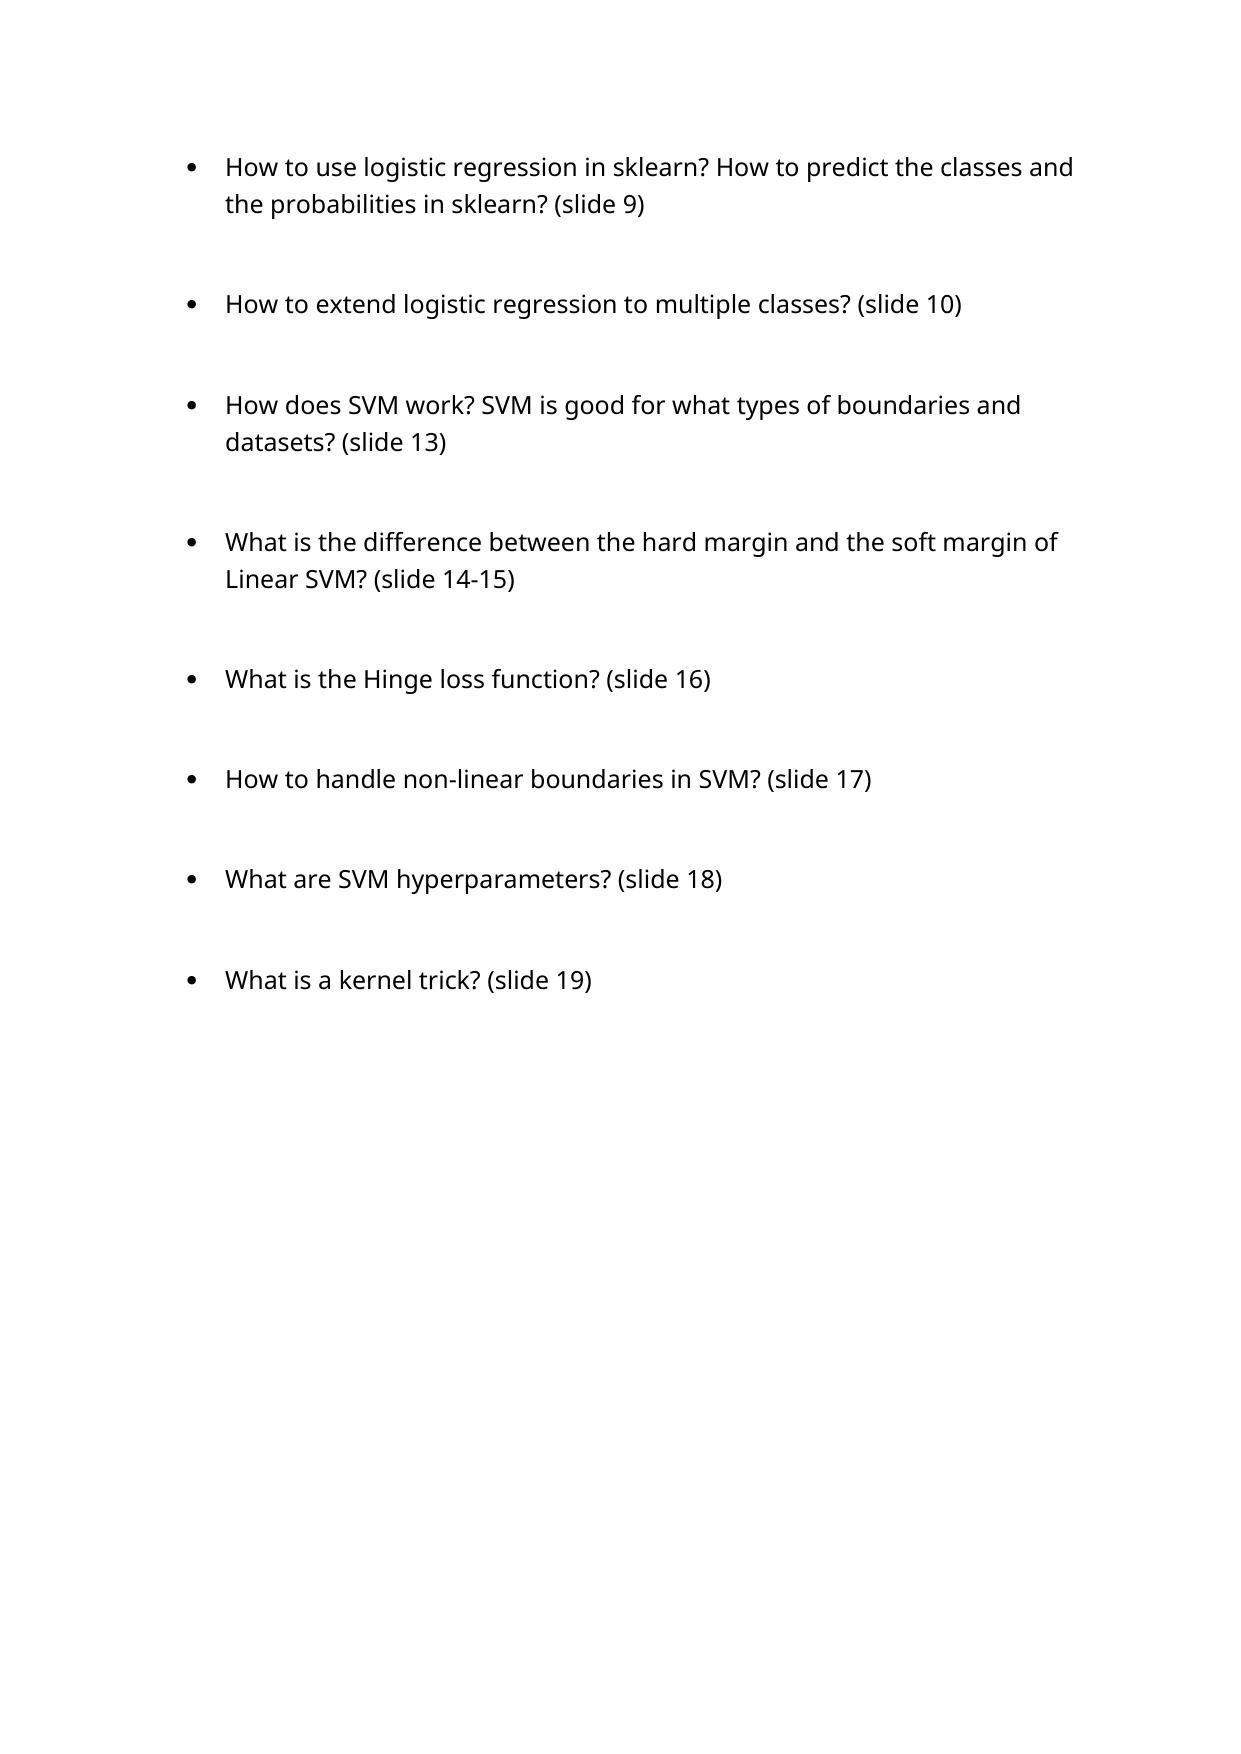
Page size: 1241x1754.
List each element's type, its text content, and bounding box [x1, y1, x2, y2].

list How does SVM work? SVM is good for what types of boundaries and datasets? (slide 13) [187, 387, 1090, 458]
list What is the difference between the hard margin and the soft margin of Linear SVM? (slide 14-15) [187, 524, 1090, 595]
list How to extend logistic regression to multiple classes? (slide 10) [187, 287, 1090, 321]
list How to handle non-linear boundaries in SVM? (slide 17) [187, 762, 1090, 796]
list How to use logistic regression in sklearn? How to predict the classes and the probabilities in sklearn? (slide 9) [187, 150, 1090, 221]
list What are SVM hyperparameters? (slide 18) [187, 862, 1090, 896]
list What is the Hinge loss function? (slide 16) [187, 662, 1090, 696]
list What is a kernel trick? (slide 19) [187, 962, 1090, 997]
